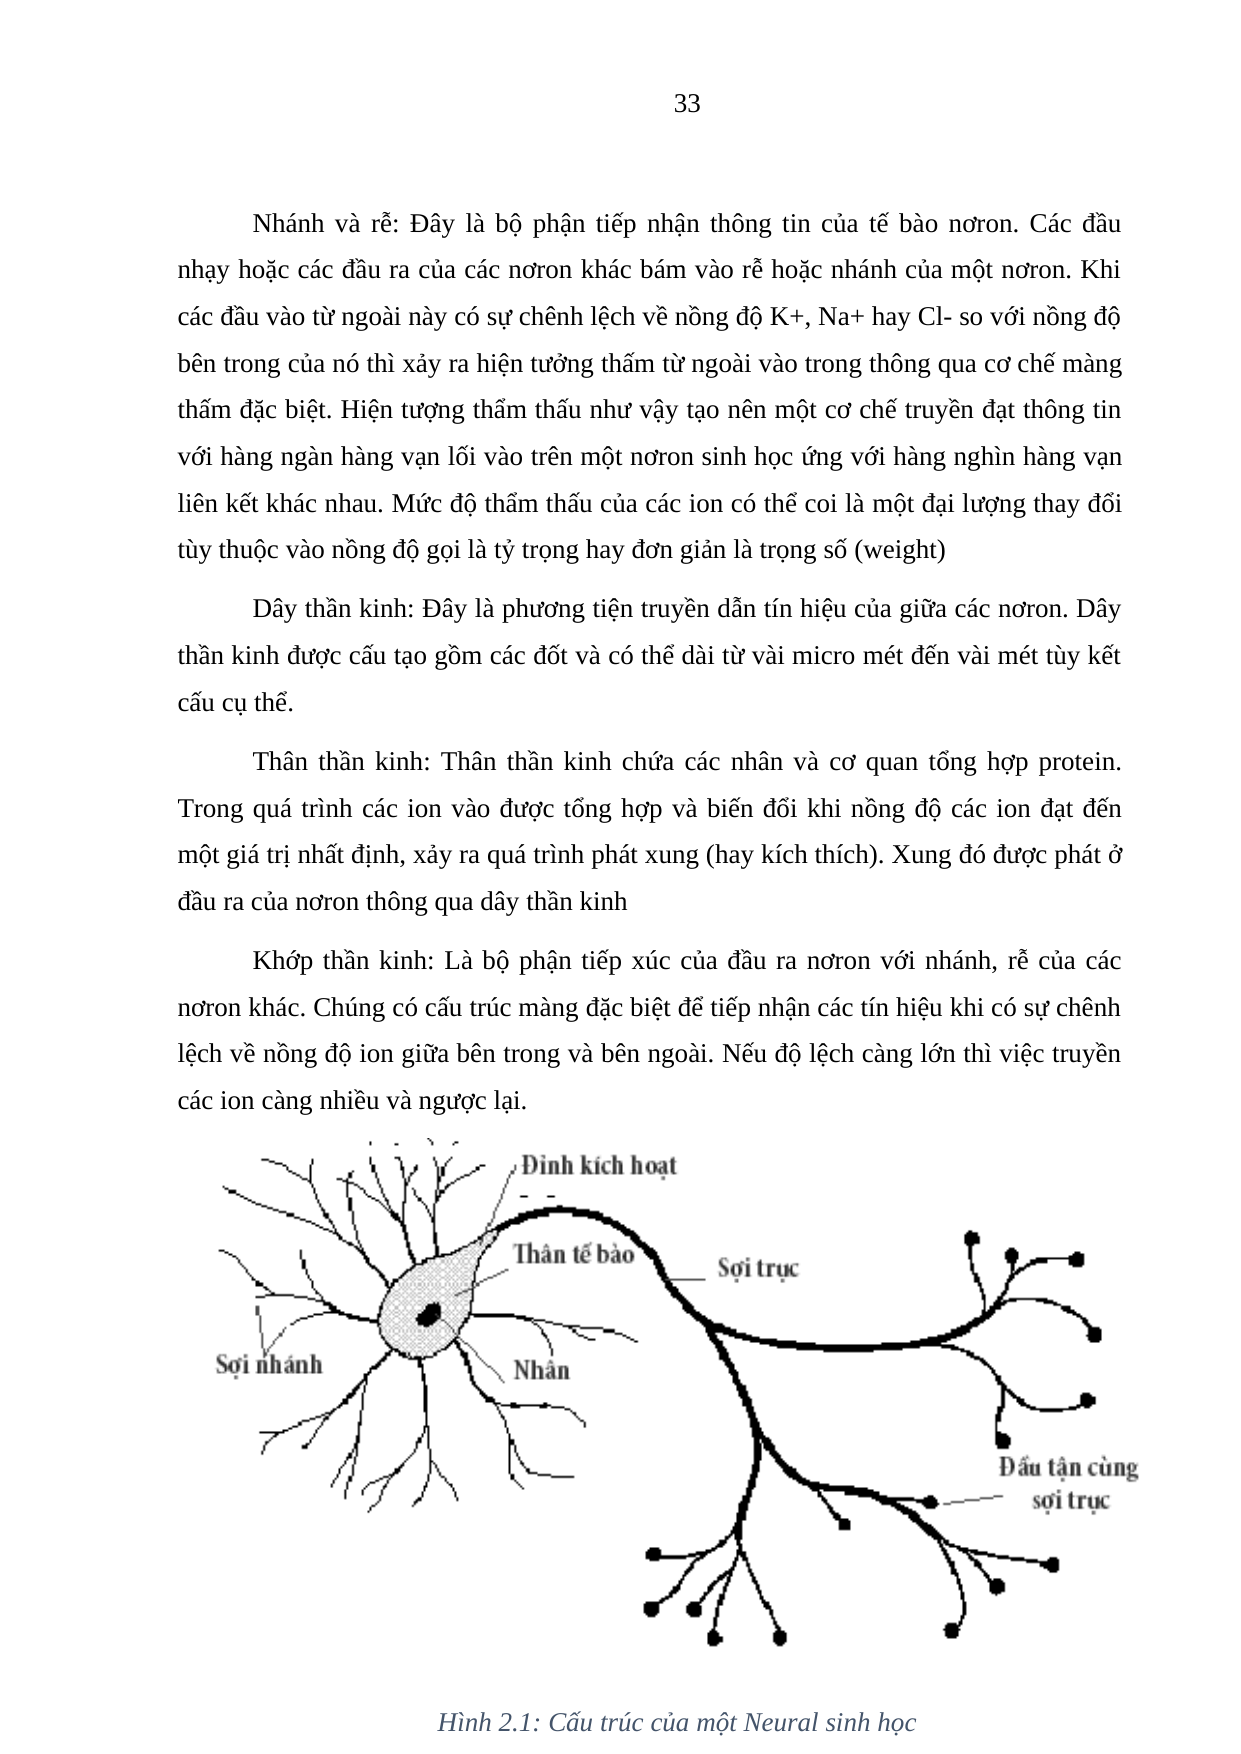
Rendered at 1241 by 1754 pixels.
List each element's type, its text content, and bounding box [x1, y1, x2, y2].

text Dây thần kinh: Đây là phương tiện truyền dẫn tín hiệu của giữa các nơron. Dây thần kinh được cấu tạo gồm các đốt và có thể dài từ vài micro mét đến vài mét tùy kết cấu cụ thể. [177, 593, 1122, 717]
text Thân thần kinh: Thân thần kinh chứa các nhân và cơ quan tổng hợp protein. Trong quá trình các ion vào được tổng hợp và biến đổi khi nồng độ các ion đạt đến một giá trị nhất định, xảy ra quá trình phát xung (hay kích thích). Xung đó được phát ở đầu ra của nơron thông qua dây thần kinh [177, 745, 1122, 916]
text Khớp thần kinh: Là bộ phận tiếp xúc của đầu ra nơron với nhánh, rễ của các nơron khác. Chúng có cấu trúc màng đặc biệt để tiếp nhận các tín hiệu khi có sự chênh lệch về nồng độ ion giữa bên trong và bên ngoài. Nếu độ lệch càng lớn thì việc truyền các ion càng nhiều và ngược lại. [177, 944, 1122, 1115]
text Nhánh và rễ: Đây là bộ phận tiếp nhận thông tin của tế bào nơron. Các đầu nhạy hoặc các đầu ra của các nơron khác bám vào rễ hoặc nhánh của một nơron. Khi các đầu vào từ ngoài này có sự chênh lệch về nồng độ K+, Na+ hay Cl- so với nồng độ bên trong của nó thì xảy ra hiện tưởng thấm từ ngoài vào trong thông qua cơ chế màng thấm đặc biệt. Hiện tượng thẩm thấu như vậy tạo nên một cơ chế truyền đạt thông tin với hàng ngàn hàng vạn lối vào trên một nơron sinh học ứng với hàng nghìn hàng vạn liên kết khác nhau. Mức độ thẩm thấu của các ion có thể coi là một đại lượng thay đổi tùy thuộc vào nồng độ gọi là tỷ trọng hay đơn giản là trọng số (weight) [177, 207, 1122, 564]
picture [198, 1138, 1153, 1687]
